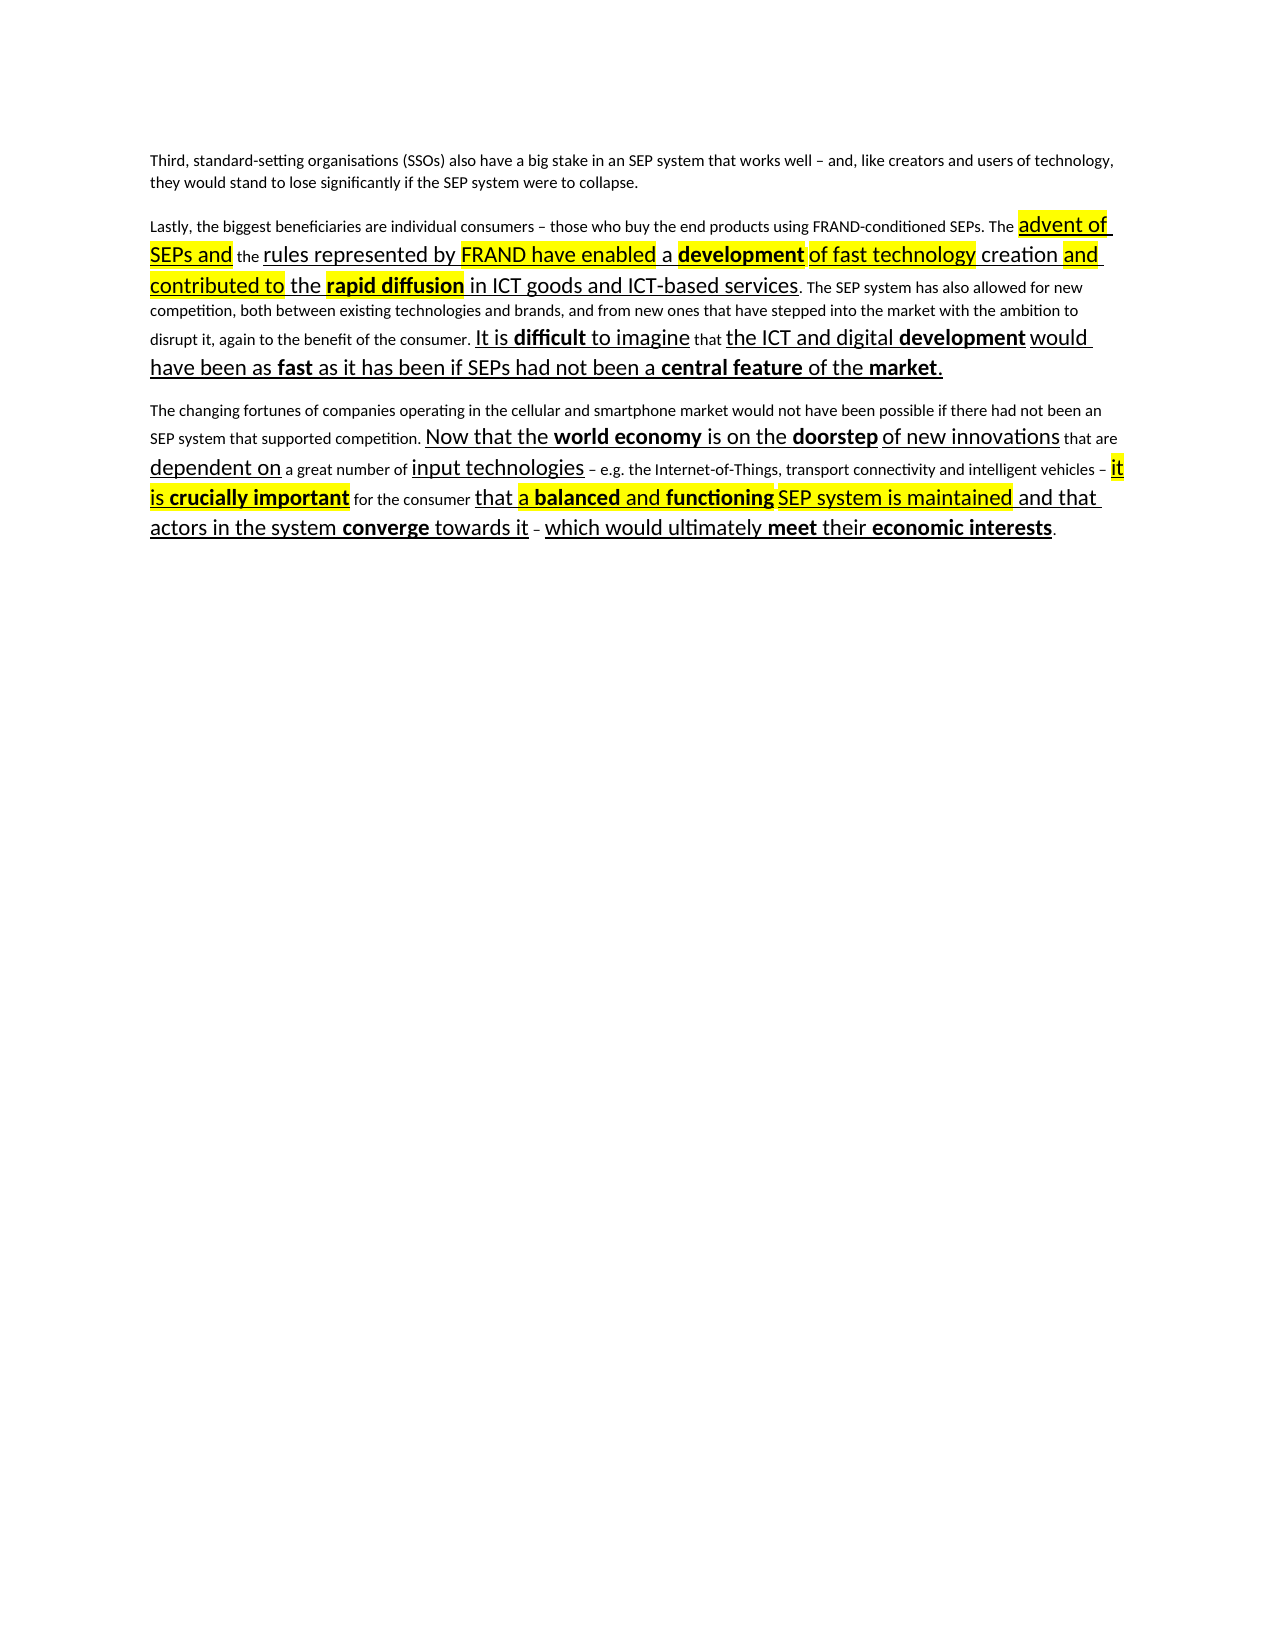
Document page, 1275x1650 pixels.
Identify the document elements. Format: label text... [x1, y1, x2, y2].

text Lastly, the biggest beneficiaries are individual consumers – those who buy the end products using FRAND-conditioned SEPs. The advent of SEPs and the rules represented by FRAND have enabled a development of fast technology creation and contributed to the rapid diffusion in ICT goods and ICT-based services. The SEP system has also allowed for new competition, both between existing technologies and brands, and from new ones that have stepped into the market with the ambition to disrupt it, again to the benefit of the consumer. It is difficult to imagine that the ICT and digital development would have been as fast as it has been if SEPs had not been a central feature of the market. [150, 210, 1125, 381]
text Third, standard-setting organisations (SSOs) also have a big stake in an SEP system that works well – and, like creators and users of technology, they would stand to lose significantly if the SEP system were to collapse. [150, 150, 1125, 192]
text The changing fortunes of companies operating in the cellular and smartphone market would not have been possible if there had not been an SEP system that supported competition. Now that the world economy is on the doorstep of new innovations that are dependent on a great number of input technologies – e.g. the Internet-of-Things, transport connectivity and intelligent vehicles – it is crucially important for the consumer that a balanced and functioning SEP system is maintained and that actors in the system converge towards it – which would ultimately meet their economic interests. [150, 400, 1125, 541]
